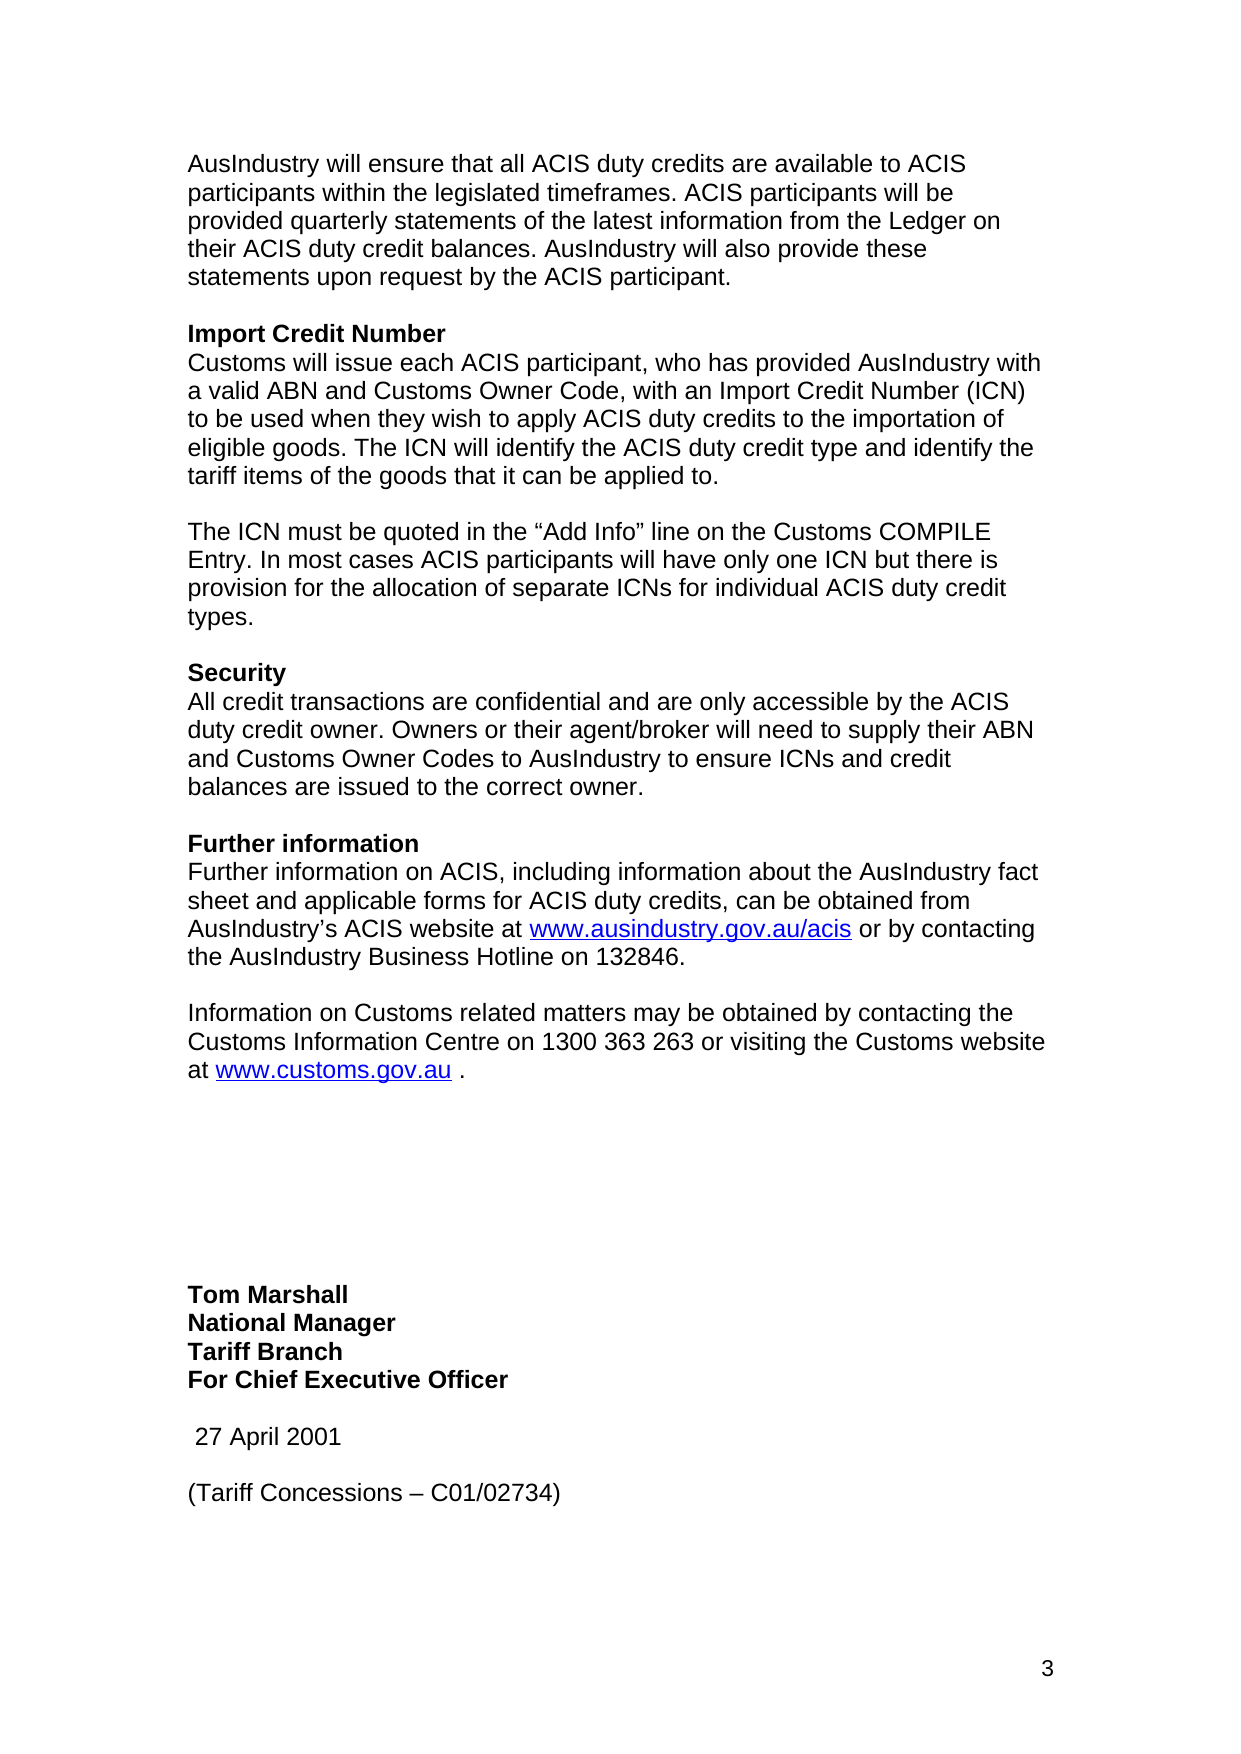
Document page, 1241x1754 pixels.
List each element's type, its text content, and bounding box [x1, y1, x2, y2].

text AusIndustry will ensure that all ACIS duty credits are available to ACIS participants within the legislated timeframes. ACIS participants will be provided quarterly statements of the latest information from the Ledger on their ACIS duty credit balances. AusIndustry will also provide these statements upon request by the ACIS participant. [187, 150, 1039, 291]
text All credit transactions are confidential and are only accessible by the ACIS duty credit owner. Owners or their agent/broker will need to supply their ABN and Customs Owner Codes to AusIndustry to ensure ICNs and credit balances are issued to the correct owner. [187, 688, 1046, 801]
subtitle Further information [187, 829, 1067, 858]
text The ICN must be quoted in the “Add Info” line on the Customs COMPILE Entry. In most cases ACIS participants will have only one ICN but there is provision for the allocation of separate ICNs for individual ACIS duty credit types. [187, 517, 1039, 630]
text Further information on ACIS, including information about the AusIndustry fact sheet and applicable forms for ACIS duty credits, can be obtained from AusIndustry’s ACIS website at www.ausindustry.gov.au/acis or by contacting the AusIndustry Business Hotline on 132846. [187, 858, 1067, 971]
subtitle Security [187, 658, 1067, 688]
text 27 April 2001 [194, 1422, 1067, 1451]
subtitle Import Credit Number [187, 319, 1067, 348]
text Customs will issue each ACIS participant, who has provided AusIndustry with a valid ABN and Customs Owner Code, with an Import Credit Number (ICN) to be used when they wish to apply ACIS duty credits to the importation of eligible goods. The ICN will identify the ACIS duty credit type and identify the tariff items of the goods that it can be applied to. [187, 348, 1046, 489]
subtitle Tom Marshall National Manager Tariff Branch [187, 1281, 399, 1365]
text Information on Customs related matters may be obtained by contacting the Customs Information Centre on 1300 363 263 or visiting the Customs website at www.customs.gov.au . [187, 999, 1066, 1083]
text For Chief Executive Officer [187, 1365, 1067, 1395]
text (Tariff Concessions – C01/02734) [187, 1478, 1067, 1507]
